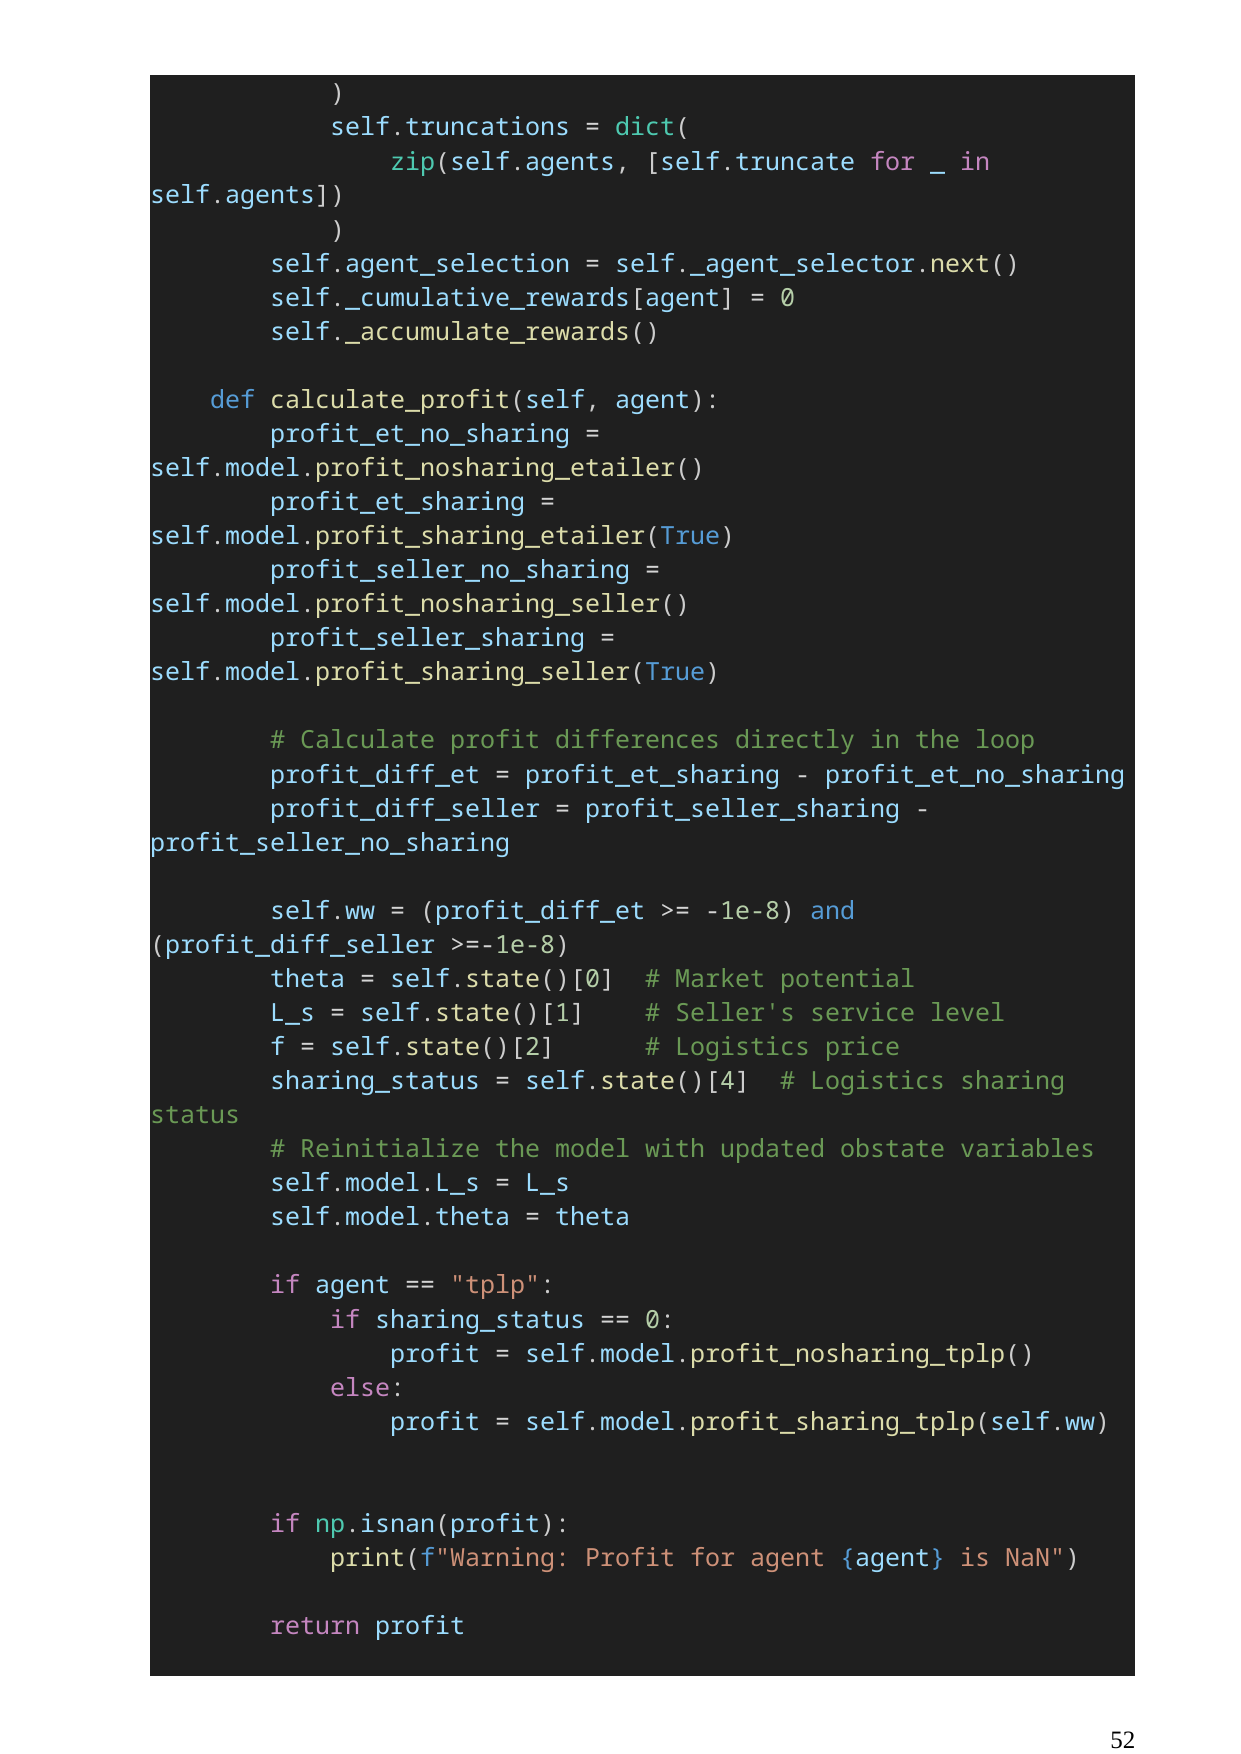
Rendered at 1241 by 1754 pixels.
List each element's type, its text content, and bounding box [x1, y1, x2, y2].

text profit_diff_seller = profit_seller_sharing - profit_seller_no_sharing [150, 790, 1135, 858]
text profit = self.model.profit_nosharing_tplp() [150, 1335, 1135, 1369]
text self._accumulate_rewards() [150, 313, 1135, 347]
text print(f"Warning: Profit for agent {agent} is NaN") [150, 1540, 1135, 1574]
text # Calculate profit differences directly in the loop [150, 722, 1135, 756]
text theta = self.state()[0] # Market potential [150, 961, 1135, 995]
text if agent == "tplp": [150, 1267, 1135, 1301]
text def calculate_profit(self, agent): [150, 382, 1135, 416]
text if sharing_status == 0: [150, 1301, 1135, 1335]
text self.model.theta = theta [150, 1199, 1135, 1233]
text profit_et_no_sharing = self.model.profit_nosharing_etailer() [150, 416, 1135, 484]
text profit_et_sharing = self.model.profit_sharing_etailer(True) [150, 484, 1135, 552]
text self.model.L_s = L_s [150, 1165, 1135, 1199]
text profit_diff_et = profit_et_sharing - profit_et_no_sharing [150, 756, 1135, 790]
text else: [150, 1369, 1135, 1403]
text zip(self.agents, [self.truncate for _ in self.agents]) [150, 143, 1135, 211]
text ) [150, 211, 1135, 245]
text return profit [150, 1608, 1135, 1642]
text sharing_status = self.state()[4] # Logistics sharing status [150, 1063, 1135, 1131]
text self._cumulative_rewards[agent] = 0 [150, 279, 1135, 313]
text profit_seller_no_sharing = self.model.profit_nosharing_seller() [150, 552, 1135, 620]
text profit_seller_sharing = self.model.profit_sharing_seller(True) [150, 620, 1135, 688]
text ) [150, 75, 1135, 109]
text f = self.state()[2] # Logistics price [150, 1029, 1135, 1063]
text # Reinitialize the model with updated obstate variables [150, 1131, 1135, 1165]
text if np.isnan(profit): [150, 1506, 1135, 1540]
text self.truncations = dict( [150, 109, 1135, 143]
text profit = self.model.profit_sharing_tplp(self.ww) [150, 1403, 1135, 1437]
text self.ww = (profit_diff_et >= -1e-8) and (profit_diff_seller >=-1e-8) [150, 892, 1135, 961]
text self.agent_selection = self._agent_selector.next() [150, 245, 1135, 279]
text L_s = self.state()[1] # Seller's service level [150, 995, 1135, 1029]
